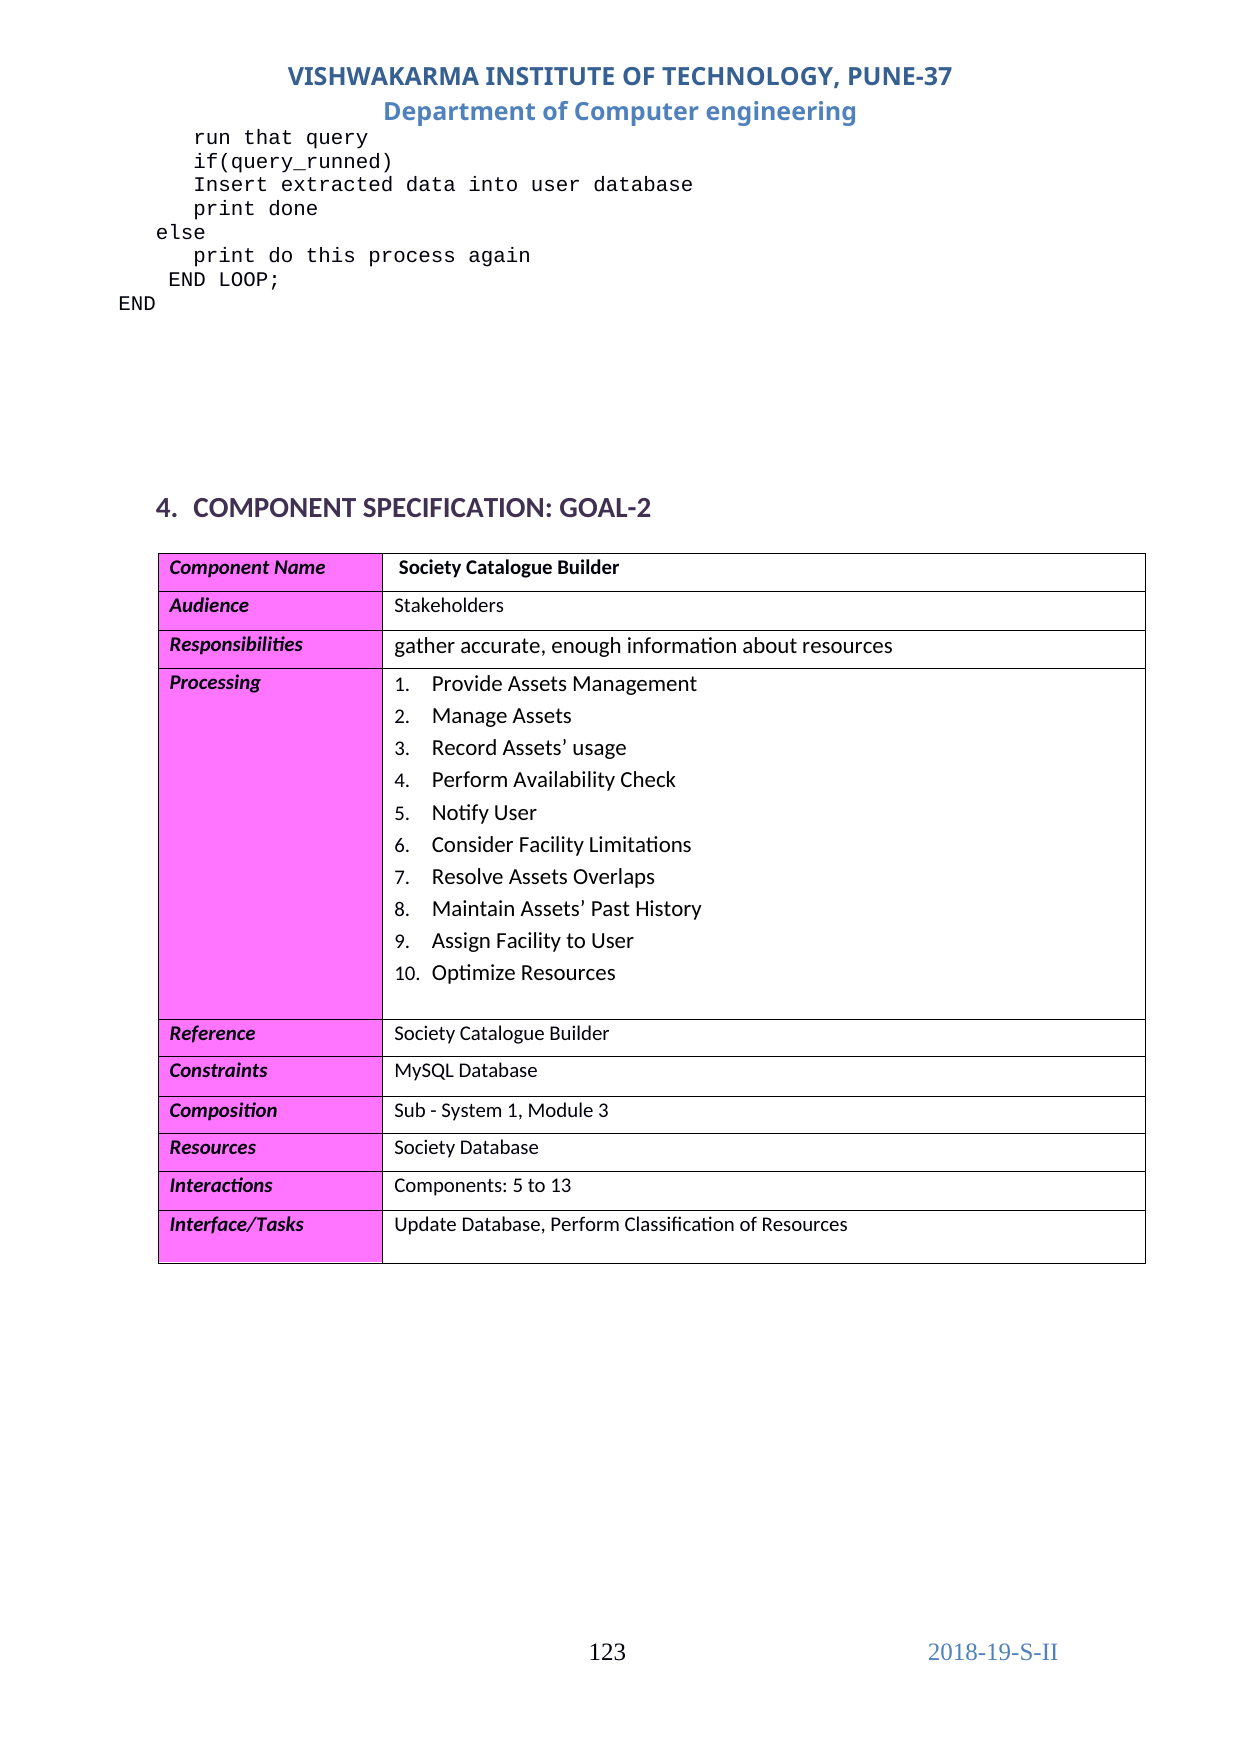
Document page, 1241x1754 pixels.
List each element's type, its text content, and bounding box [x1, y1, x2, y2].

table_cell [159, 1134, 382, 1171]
text print done [118, 198, 1122, 222]
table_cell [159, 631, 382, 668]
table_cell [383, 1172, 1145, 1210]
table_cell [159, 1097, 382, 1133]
text END [118, 293, 1122, 316]
text print do this process again [118, 245, 1122, 269]
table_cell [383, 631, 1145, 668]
text Insert extracted data into user database [118, 174, 1122, 198]
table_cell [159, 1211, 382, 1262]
subtitle COMPONENT SPECIFICATION: GOAL-2 [156, 489, 1122, 524]
text if(query_runned) [118, 151, 1122, 174]
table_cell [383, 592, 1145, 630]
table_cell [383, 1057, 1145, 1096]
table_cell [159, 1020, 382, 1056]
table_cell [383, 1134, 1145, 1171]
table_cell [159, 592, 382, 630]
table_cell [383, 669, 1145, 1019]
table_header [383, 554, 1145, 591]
text run that query [118, 127, 1122, 151]
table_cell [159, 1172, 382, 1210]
text else [118, 222, 1122, 245]
text END LOOP; [118, 269, 1122, 293]
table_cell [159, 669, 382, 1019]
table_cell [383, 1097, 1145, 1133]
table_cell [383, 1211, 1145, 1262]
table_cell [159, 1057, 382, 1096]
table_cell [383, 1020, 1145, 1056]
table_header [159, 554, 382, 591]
